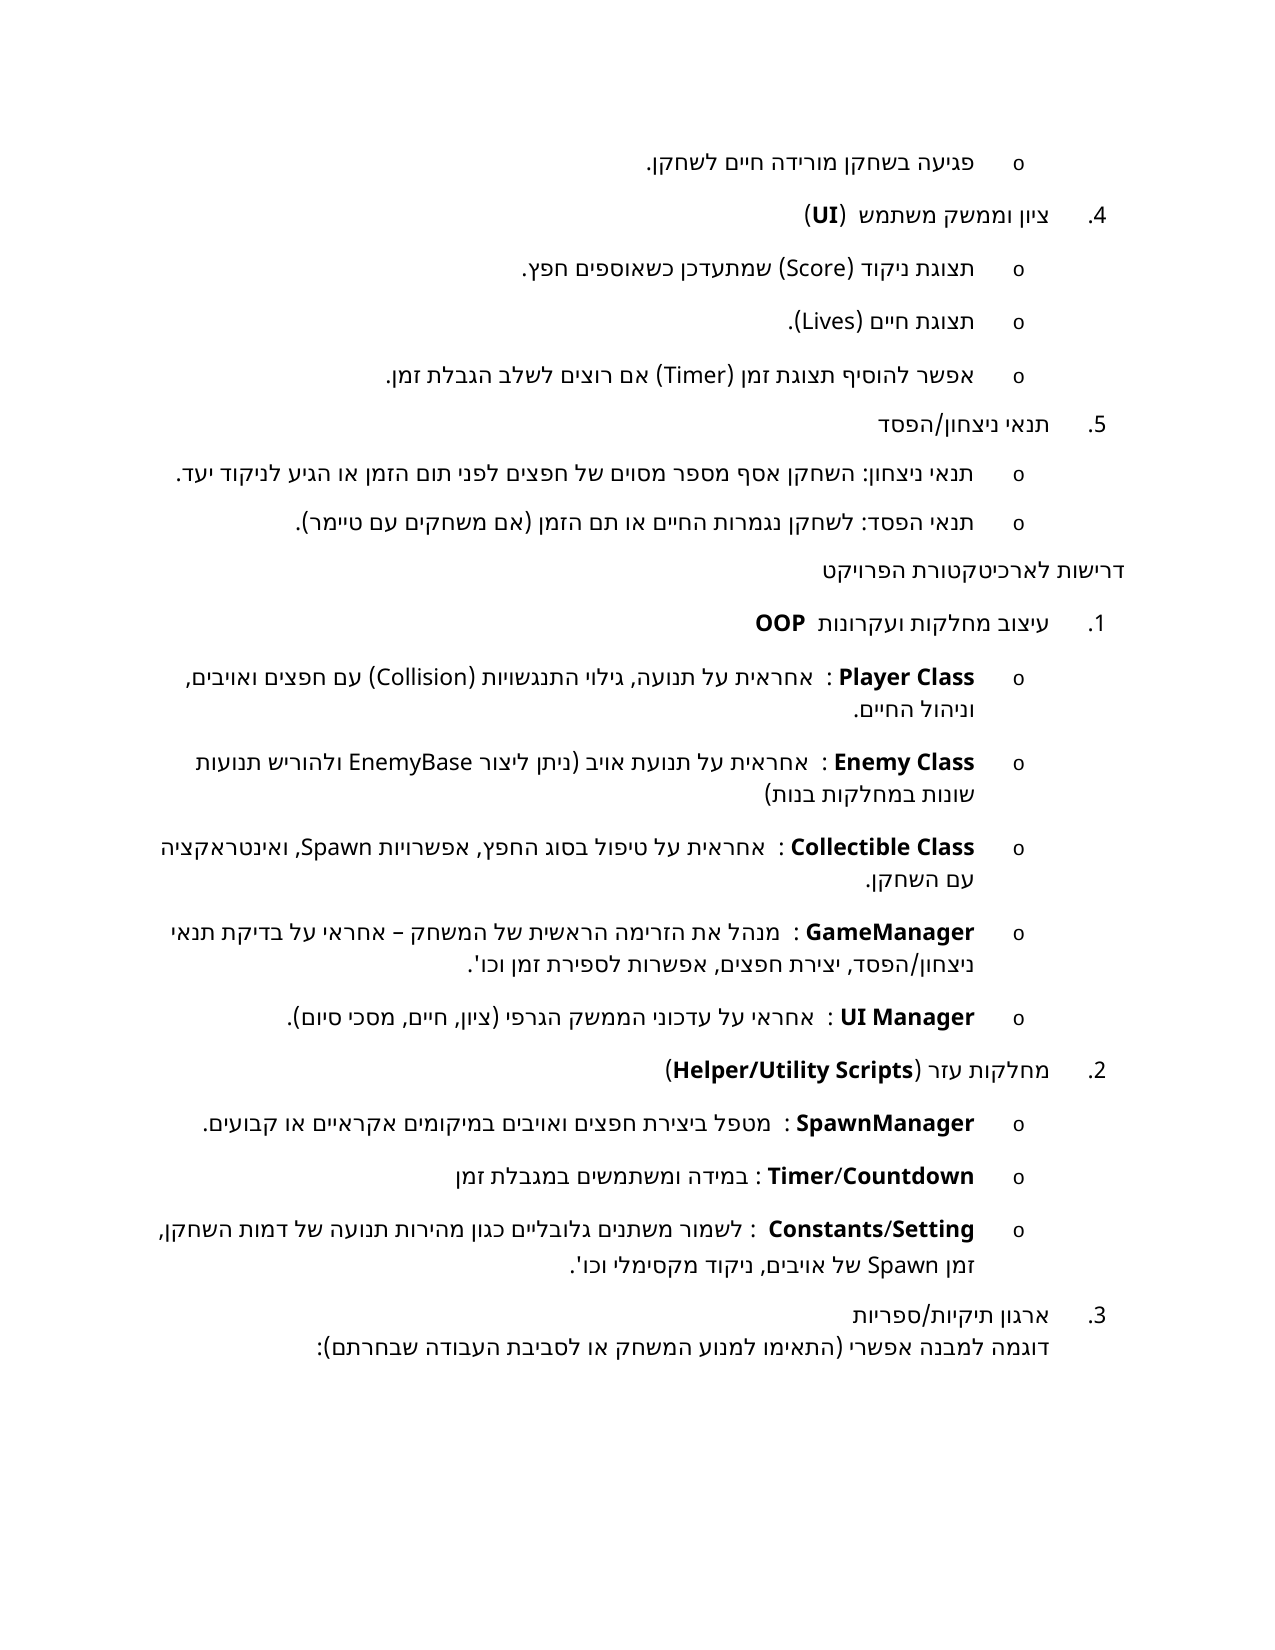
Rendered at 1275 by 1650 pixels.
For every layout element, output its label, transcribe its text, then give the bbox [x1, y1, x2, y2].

list תנאי ניצחון: השחקן אסף מספר מסוים של חפצים לפני תום הזמן או הגיע לניקוד יעד. [150, 461, 1012, 491]
list Timer/Countdown : במידה ומשתמשים במגבלת זמן [150, 1160, 1012, 1194]
list פגיעה בשחקן מורידה חיים לשחקן. [150, 150, 1012, 180]
list אפשר להוסיף תצוגת זמן (Timer) אם רוצים לשלב הגבלת זמן. [150, 358, 1012, 392]
list Collectible Class : אחראית על טיפול בסוג החפץ, אפשרויות Spawn, ואינטראקציה עם השחקן. [150, 830, 1012, 896]
list תנאי הפסד: לשחקן נגמרות החיים או תם הזמן (אם משחקים עם טיימר). [150, 509, 1012, 539]
list Player Class : אחראית על תנועה, גילוי התנגשויות (Collision) עם חפצים ואויבים, וניהול החיים. [150, 660, 1012, 726]
list Enemy Class : אחראית על תנועת אויב (ניתן ליצור EnemyBase ולהוריש תנועות שונות במחלקות בנות) [150, 745, 1012, 811]
list ארגון תיקיות/ספריות דוגמה למבנה אפשרי (התאימו למנוע המשחק או לסביבת העבודה שבחרתם): [150, 1303, 1087, 1365]
list ציון וממשק משתמש (UI) [150, 199, 1087, 233]
text דרישות לארכיטקטורת הפרויקט [150, 558, 1125, 588]
list SpawnManager : מטפל ביצירת חפצים ואויבים במיקומים אקראיים או קבועים. [150, 1107, 1012, 1141]
list תנאי ניצחון/הפסד [150, 412, 1087, 442]
list UI Manager : אחראי על עדכוני הממשק הגרפי (ציון, חיים, מסכי סיום). [150, 1000, 1012, 1034]
list עיצוב מחלקות ועקרונות OOP [150, 607, 1087, 641]
list מחלקות עזר (Helper/Utility Scripts) [150, 1054, 1087, 1087]
list תצוגת חיים (Lives). [150, 305, 1012, 339]
list Constants/Setting : לשמור משתנים גלובליים כגון מהירות תנועה של דמות השחקן, זמן Spawn של אויבים, ניקוד מקסימלי וכו'. [150, 1213, 1012, 1283]
list GameManager : מנהל את הזרימה הראשית של המשחק – אחראי על בדיקת תנאי ניצחון/הפסד, יצירת חפצים, אפשרות לספירת זמן וכו'. [150, 915, 1012, 981]
list תצוגת ניקוד (Score) שמתעדכן כשאוספים חפץ. [150, 252, 1012, 286]
